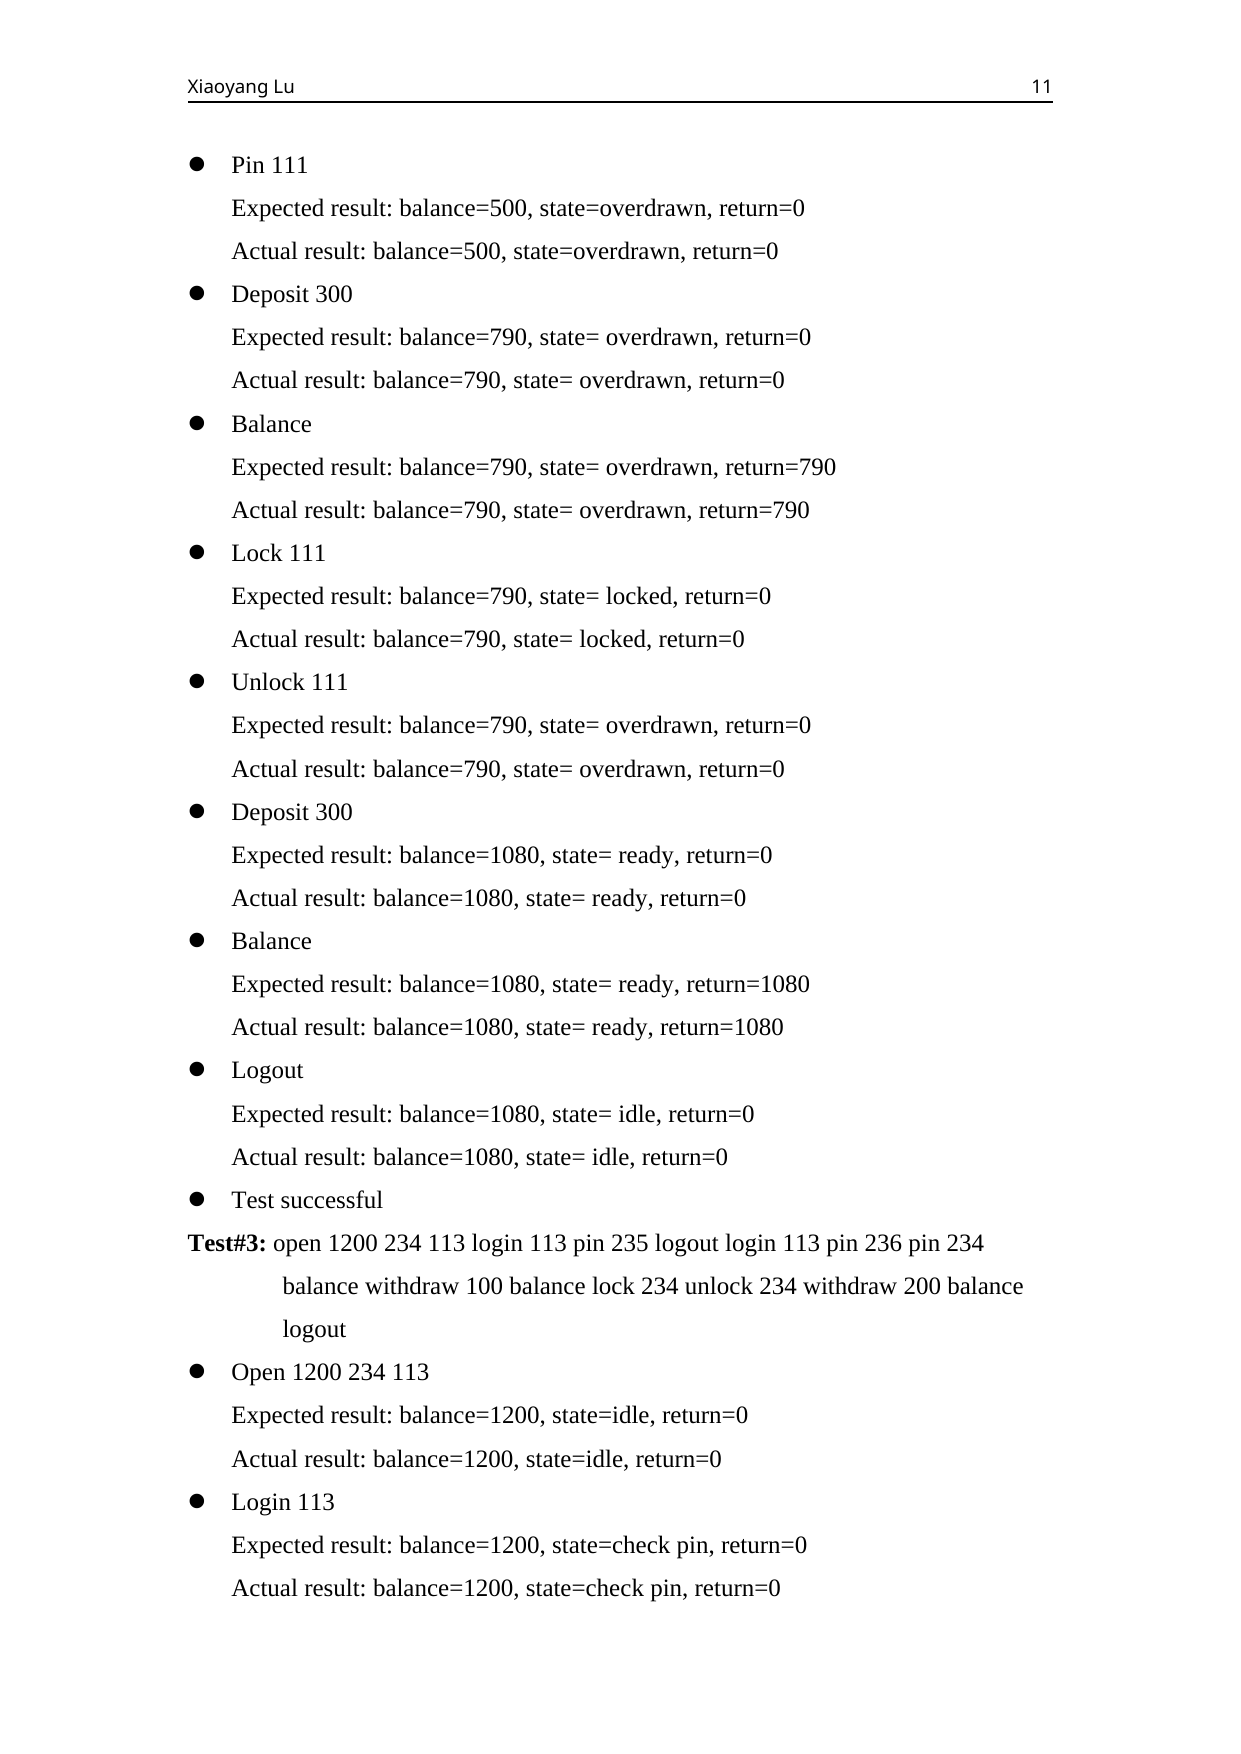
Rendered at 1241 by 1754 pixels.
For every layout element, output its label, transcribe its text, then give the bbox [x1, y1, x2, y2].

list Expected result: balance=500, state=overdrawn, return=0 [231, 193, 1053, 222]
list Expected result: balance=790, state= overdrawn, return=0 [231, 711, 1053, 739]
list Balance [187, 926, 1053, 955]
list Test successful [187, 1185, 1053, 1214]
list Actual result: balance=790, state= locked, return=0 [231, 624, 1053, 653]
list Pin 111 [187, 150, 1053, 179]
list Actual result: balance=1200, state=idle, return=0 [231, 1444, 1053, 1472]
list Actual result: balance=790, state= overdrawn, return=0 [231, 754, 1053, 782]
list Actual result: balance=1080, state= ready, return=1080 [231, 1012, 1053, 1041]
list Balance [187, 409, 1053, 437]
list Actual result: balance=790, state= overdrawn, return=0 [231, 366, 1053, 394]
list Actual result: balance=1080, state= ready, return=0 [231, 883, 1053, 912]
list Actual result: balance=500, state=overdrawn, return=0 [231, 236, 1053, 265]
list Expected result: balance=790, state= overdrawn, return=790 [231, 452, 1053, 481]
list Actual result: balance=1080, state= idle, return=0 [231, 1142, 1053, 1171]
list Deposit 300 [187, 279, 1053, 308]
list Expected result: balance=1080, state= ready, return=1080 [231, 969, 1053, 998]
list Lock 111 [187, 538, 1053, 567]
list Actual result: balance=790, state= overdrawn, return=790 [231, 495, 1053, 524]
list Expected result: balance=1080, state= ready, return=0 [231, 840, 1053, 869]
list Logout [187, 1056, 1053, 1084]
list Expected result: balance=1200, state=idle, return=0 [231, 1401, 1053, 1429]
list Deposit 300 [187, 797, 1053, 826]
list Expected result: balance=1080, state= idle, return=0 [231, 1099, 1053, 1127]
list Open 1200 234 113 [187, 1357, 1053, 1386]
list Unlock 111 [187, 667, 1053, 696]
list Expected result: balance=1200, state=check pin, return=0 [231, 1530, 1053, 1559]
list Expected result: balance=790, state= overdrawn, return=0 [231, 322, 1053, 351]
text Test#3: open 1200 234 113 login 113 pin 235 logout login 113 pin 236 pin 234 balance withdraw 100 balance lock 234 unlock 234 withdraw 200 balance logout [187, 1228, 1053, 1343]
list Actual result: balance=1200, state=check pin, return=0 [231, 1573, 1053, 1602]
list Expected result: balance=790, state= locked, return=0 [231, 581, 1053, 610]
list Login 113 [187, 1487, 1053, 1516]
